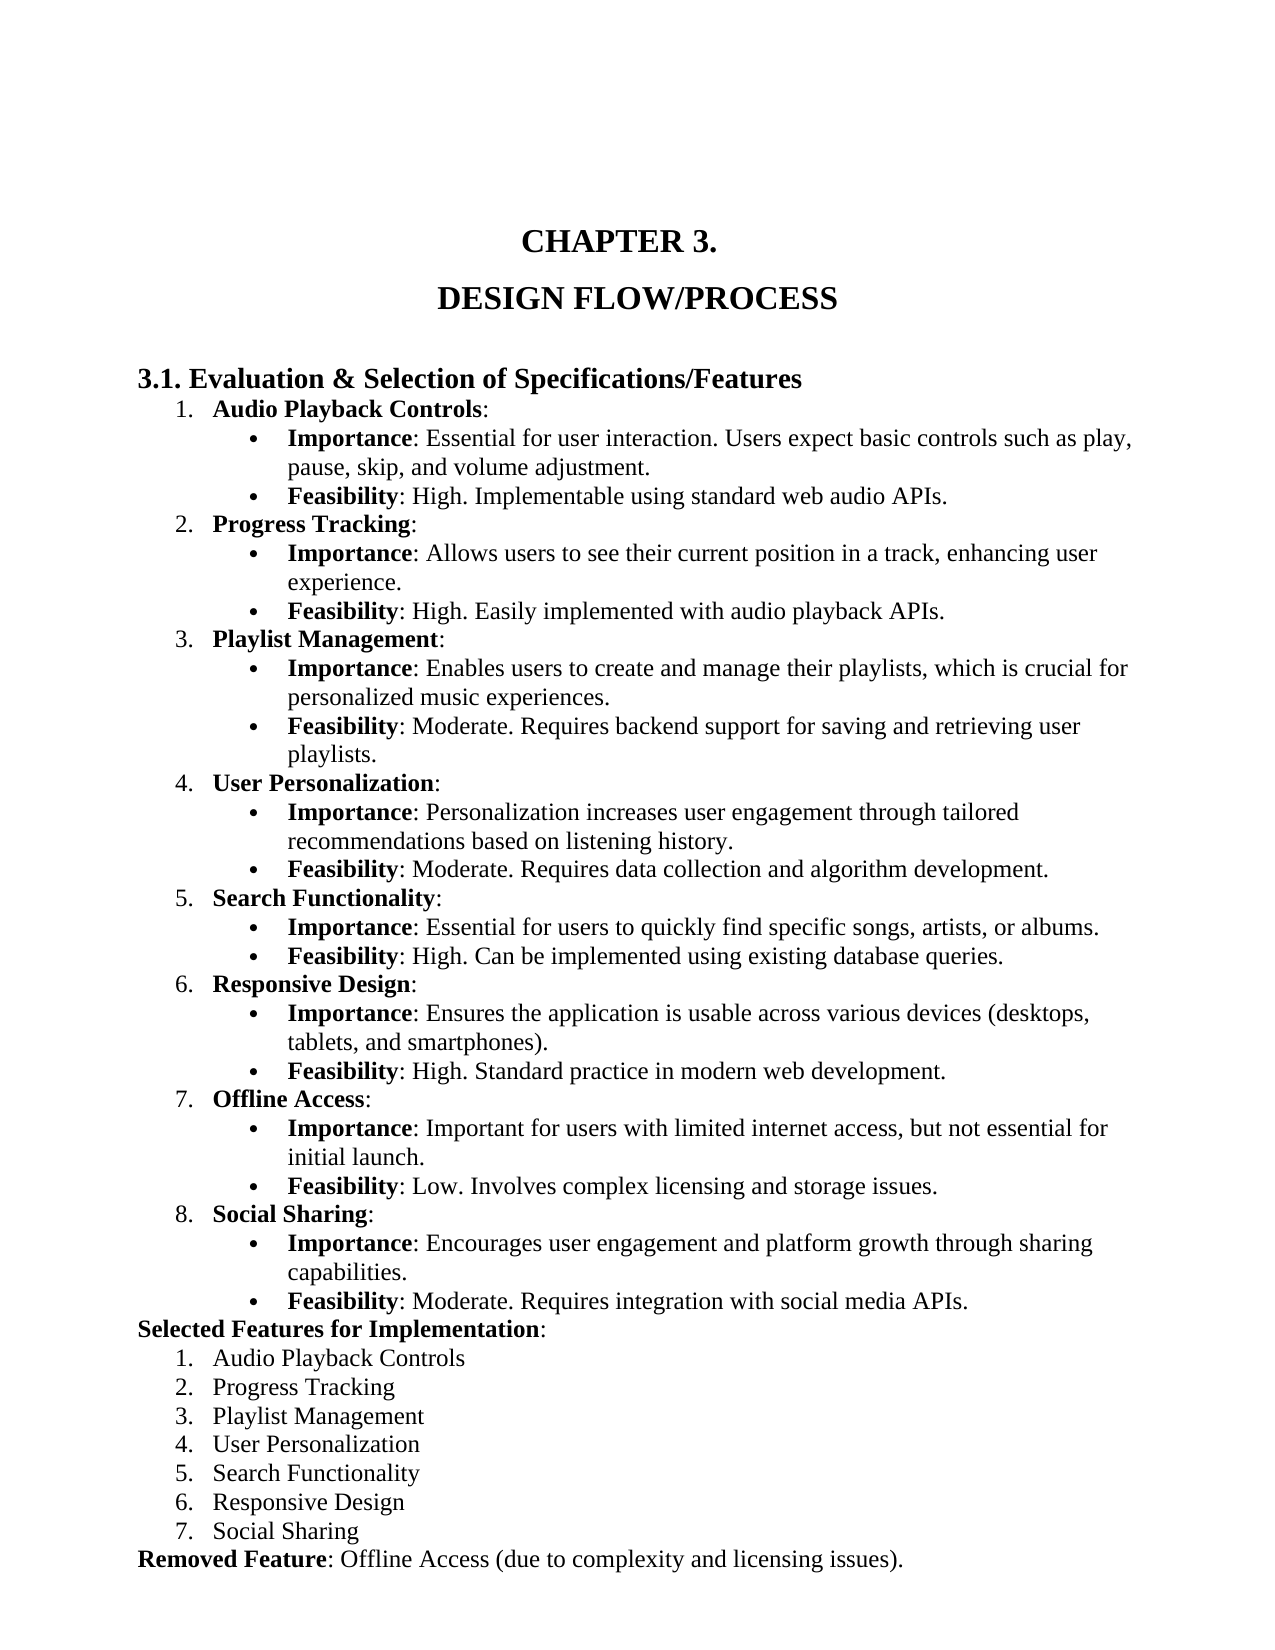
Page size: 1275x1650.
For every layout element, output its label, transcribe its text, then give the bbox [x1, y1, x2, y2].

list Offline Access: [175, 1084, 1137, 1113]
list Responsive Design [175, 1487, 1137, 1516]
list Importance: Important for users with limited internet access, but not essential for initial launch. [250, 1113, 1137, 1171]
list Importance: Enables users to create and manage their playlists, which is crucial for personalized music experiences. [250, 653, 1137, 711]
list Feasibility: High. Easily implemented with audio playback APIs. [250, 596, 1137, 624]
text Removed Feature: Offline Access (due to complexity and licensing issues). [137, 1544, 1137, 1573]
list Feasibility: Low. Involves complex licensing and storage issues. [250, 1171, 1137, 1199]
list Social Sharing [175, 1516, 1137, 1544]
list User Personalization [175, 1429, 1137, 1458]
list Audio Playback Controls [175, 1343, 1137, 1372]
text Selected Features for Implementation: [137, 1314, 1137, 1343]
list Feasibility: Moderate. Requires data collection and algorithm development. [250, 854, 1137, 883]
text 3.1. Evaluation & Selection of Specifications/Features [137, 361, 1137, 394]
list Social Sharing: [175, 1199, 1137, 1228]
list Playlist Management [175, 1401, 1137, 1429]
list Importance: Ensures the application is usable across various devices (desktops, tablets, and smartphones). [250, 998, 1137, 1056]
list Playlist Management: [175, 624, 1137, 653]
list Feasibility: High. Can be implemented using existing database queries. [250, 941, 1137, 969]
list Search Functionality [175, 1458, 1137, 1487]
list Progress Tracking [175, 1372, 1137, 1401]
list Importance: Essential for user interaction. Users expect basic controls such as play, pause, skip, and volume adjustment. [250, 423, 1137, 481]
list Progress Tracking: [175, 509, 1137, 538]
list Responsive Design: [175, 969, 1137, 998]
subtitle DESIGN FLOW/PROCESS [138, 278, 1137, 317]
list Search Functionality: [175, 883, 1137, 912]
list User Personalization: [175, 768, 1137, 797]
list Importance: Personalization increases user engagement through tailored recommendations based on listening history. [250, 797, 1137, 854]
list Feasibility: Moderate. Requires integration with social media APIs. [250, 1286, 1137, 1314]
list Feasibility: Moderate. Requires backend support for saving and retrieving user playlists. [250, 711, 1137, 768]
list Importance: Essential for users to quickly find specific songs, artists, or albums. [250, 912, 1137, 941]
list Importance: Encourages user engagement and platform growth through sharing capabilities. [250, 1228, 1137, 1286]
list Feasibility: High. Standard practice in modern web development. [250, 1056, 1137, 1084]
list Audio Playback Controls: [175, 394, 1137, 423]
list Importance: Allows users to see their current position in a track, enhancing user experience. [250, 538, 1137, 596]
subtitle CHAPTER 3. [512, 221, 1137, 259]
list Feasibility: High. Implementable using standard web audio APIs. [250, 481, 1137, 509]
